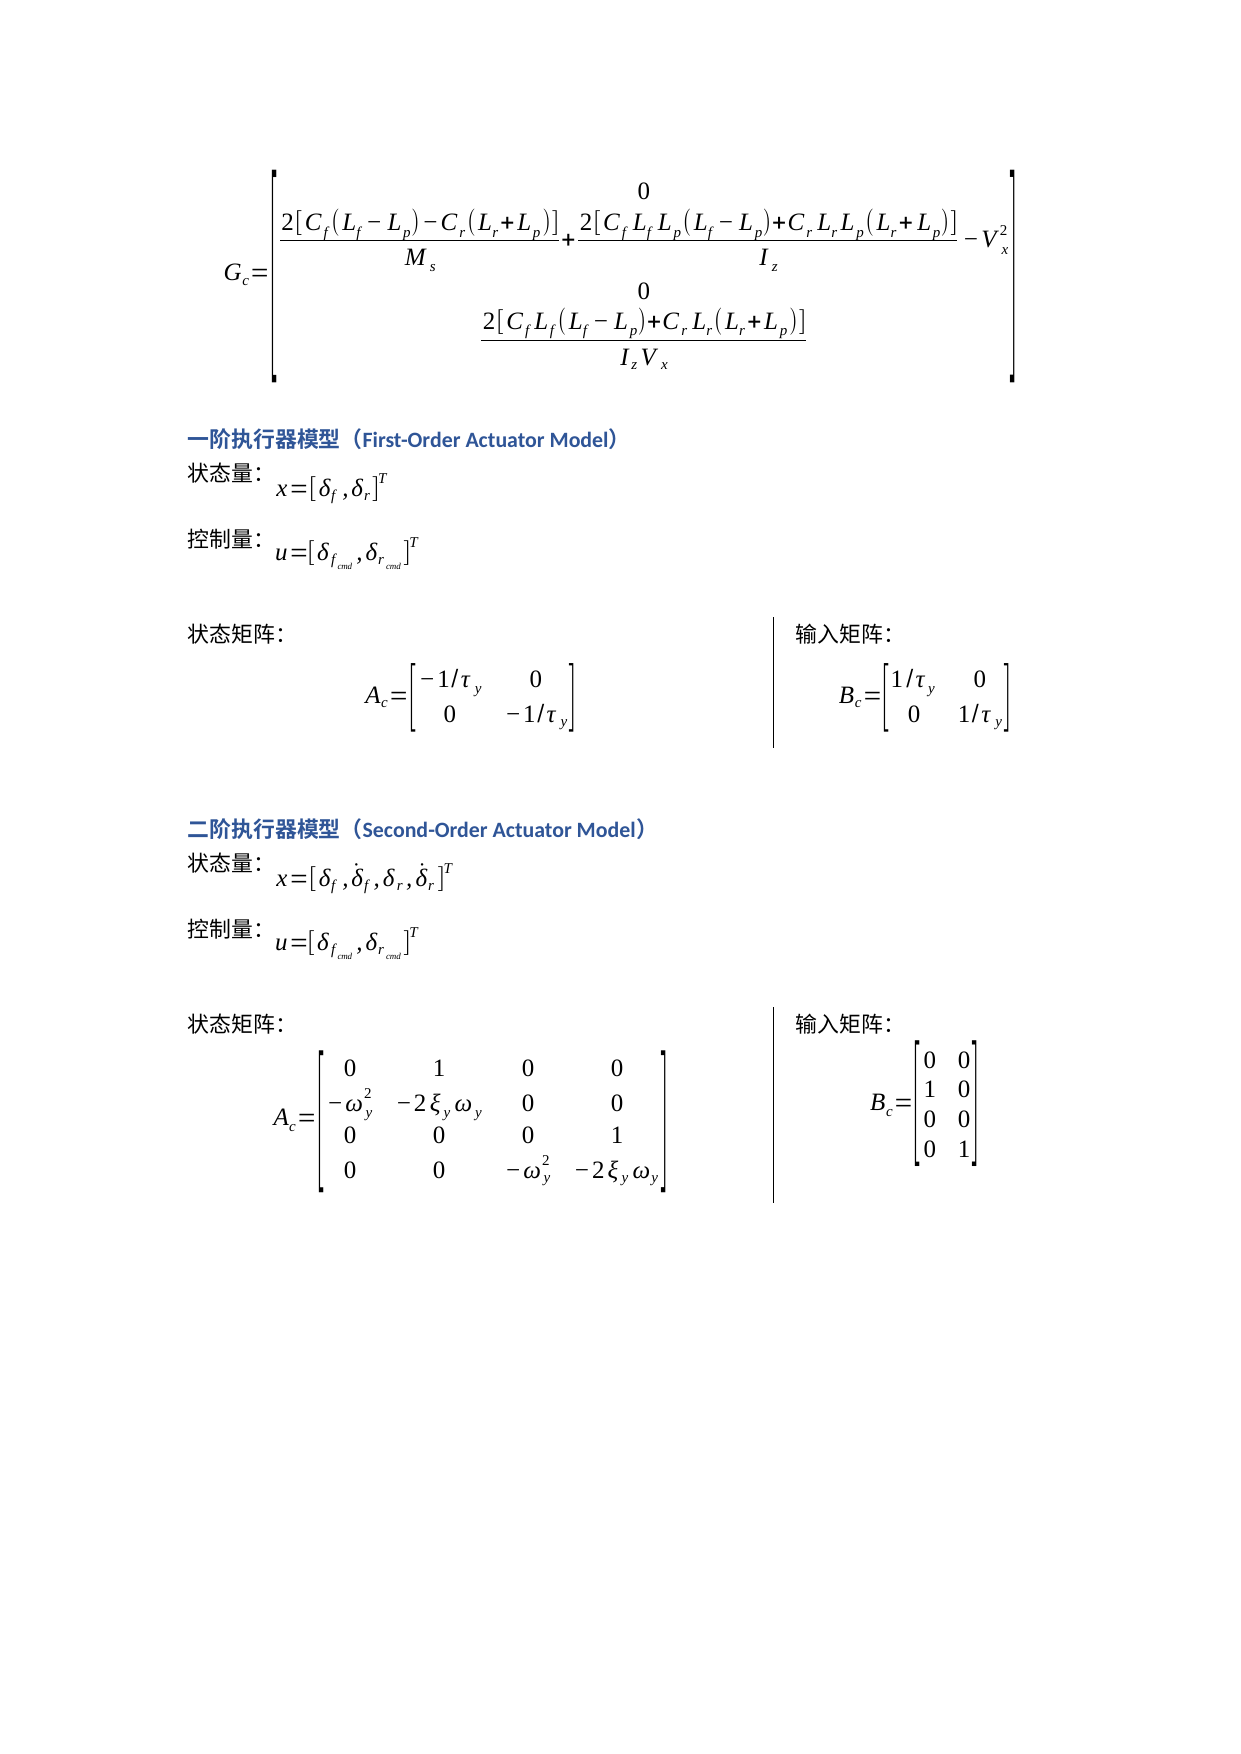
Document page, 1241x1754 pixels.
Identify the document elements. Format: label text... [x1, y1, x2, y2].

text 状态矩阵： [187, 1007, 751, 1039]
text 控制量： [187, 519, 1053, 584]
text 状态量： [187, 844, 1053, 909]
text 输入矩阵： [795, 1007, 1053, 1039]
text 控制量： [187, 909, 1053, 974]
text 状态量： [187, 454, 1053, 519]
list 二阶执行器模型（Second-Order Actuator Model） [187, 812, 1053, 844]
list 一阶执行器模型（First-Order Actuator Model） [187, 422, 1053, 454]
text 输入矩阵： [795, 617, 1053, 649]
text 状态矩阵： [187, 617, 751, 649]
